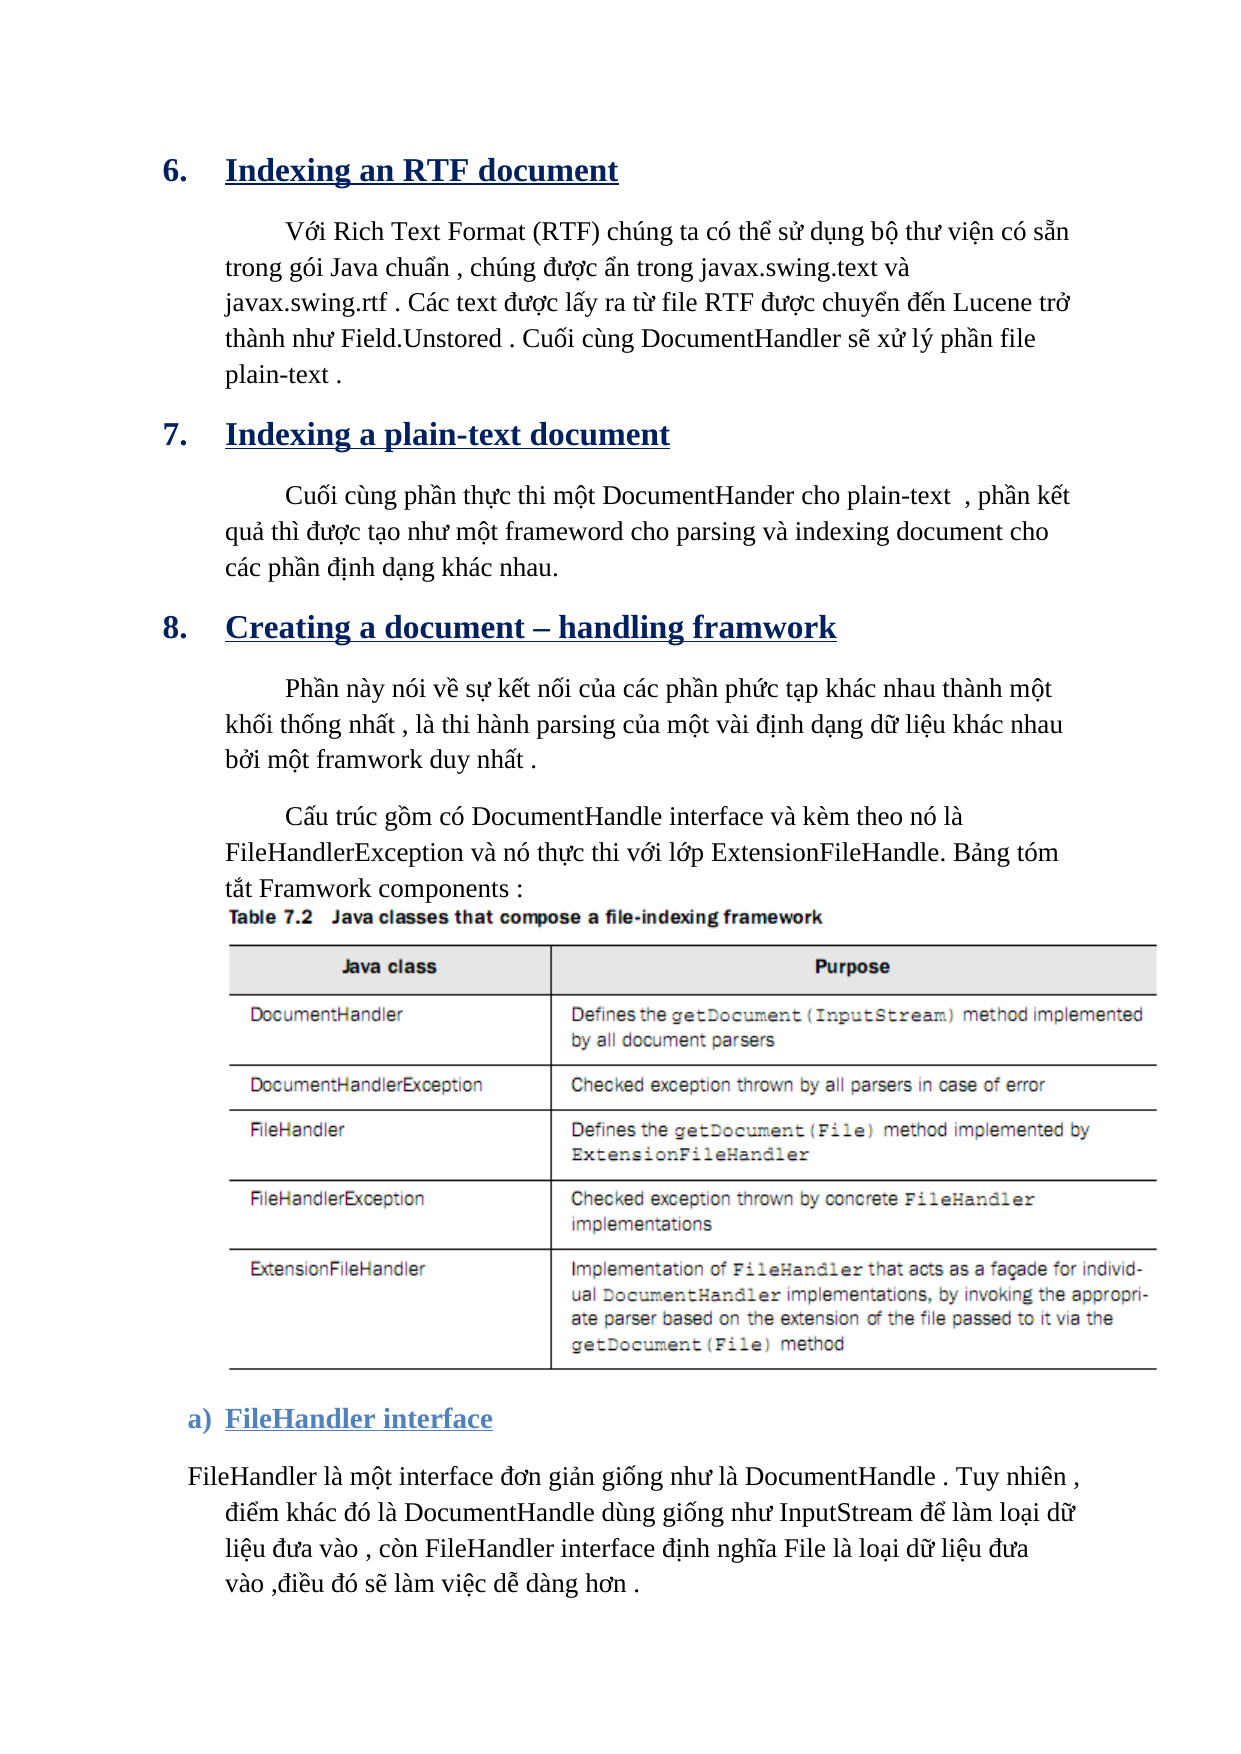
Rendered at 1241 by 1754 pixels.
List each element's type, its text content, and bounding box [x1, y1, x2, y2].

subtitle Indexing a plain-text document [187, 414, 1090, 453]
picture [225, 907, 1166, 1376]
subtitle Creating a document – handling framwork [187, 607, 1090, 646]
text FileHandler là một interface đơn giản giống như là DocumentHandle . Tuy nhiên , điểm khác đó là DocumentHandle dùng giống như InputStream để làm loại dữ liệu đưa vào , còn FileHandler interface định nghĩa File là loại dữ liệu đưa vào ,điều đó sẽ làm việc dễ dàng hơn . [187, 1460, 1090, 1598]
text Với Rich Text Format (RTF) chúng ta có thể sử dụng bộ thư viện có sẵn trong gói Java chuẩn , chúng được ẩn trong javax.swing.text và javax.swing.rtf . Các text được lấy ra từ file RTF được chuyển đến Lucene trở thành như Field.Unstored . Cuối cùng DocumentHandler sẽ xử lý phần file plain-text . [225, 215, 1090, 389]
text Phần này nói về sự kết nối của các phần phức tạp khác nhau thành một khối thống nhất , là thi hành parsing của một vài định dạng dữ liệu khác nhau bởi một framwork duy nhất . [225, 672, 1090, 775]
text Cuối cùng phần thực thi một DocumentHander cho plain-text , phần kết quả thì được tạo như một frameword cho parsing và indexing document cho các phần định dạng khác nhau. [225, 479, 1090, 582]
subtitle Indexing an RTF document [187, 150, 1090, 188]
subtitle FileHandler interface [187, 1401, 1090, 1434]
text Cấu trúc gồm có DocumentHandle interface và kèm theo nó là FileHandlerException và nó thực thi với lớp ExtensionFileHandle. Bảng tóm tắt Framwork components : [225, 800, 1090, 907]
